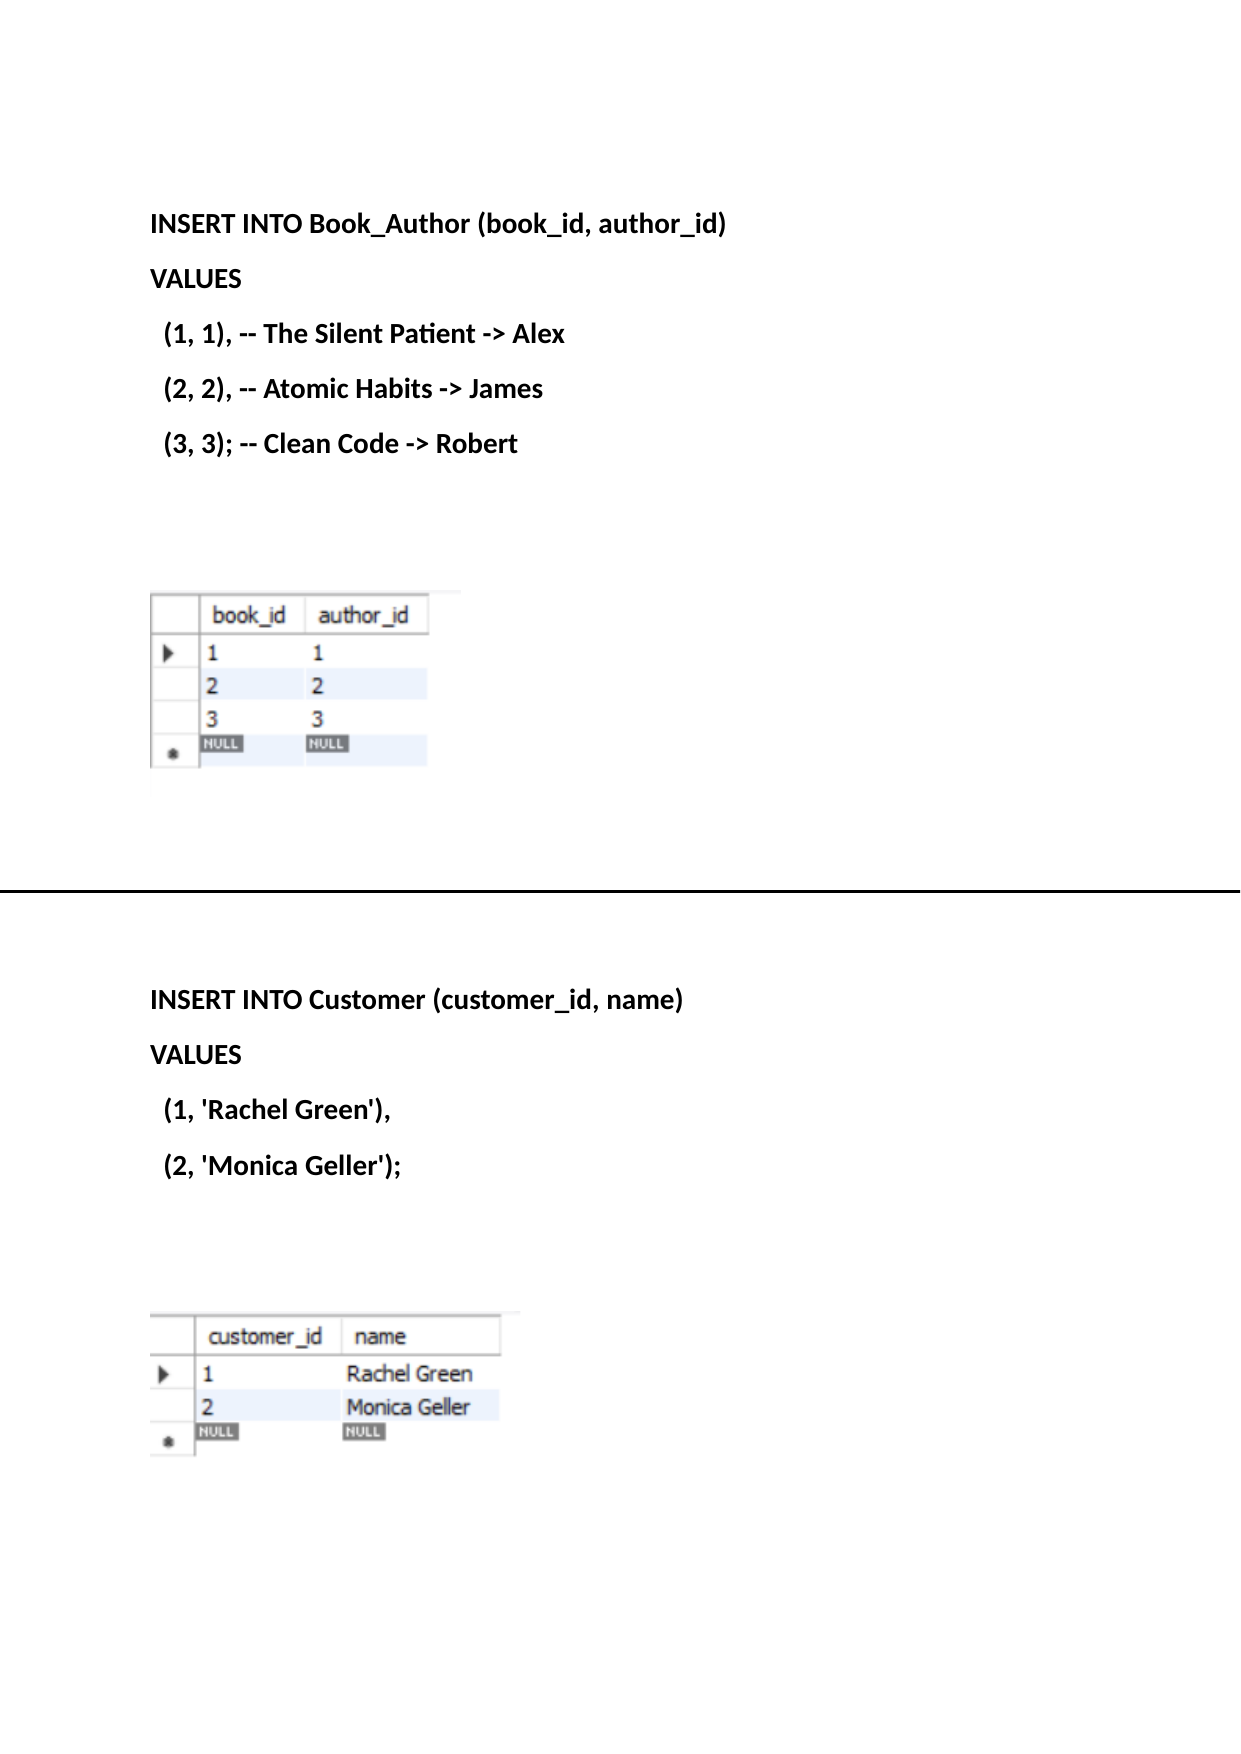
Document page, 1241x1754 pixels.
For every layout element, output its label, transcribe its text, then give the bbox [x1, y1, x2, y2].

text (2, 'Monica Geller'); [150, 1147, 1090, 1182]
text INSERT INTO Book_Author (book_id, author_id) [150, 205, 1090, 241]
text VALUES [150, 1036, 1090, 1072]
text (1, 1), -- The Silent Patient -> Alex [150, 315, 1090, 351]
text (3, 3); -- Clean Code -> Robert [150, 426, 1090, 461]
picture [150, 1311, 521, 1506]
picture [150, 590, 461, 797]
text INSERT INTO Customer (customer_id, name) [150, 981, 1090, 1017]
text (1, 'Rachel Green'), [150, 1091, 1090, 1127]
text (2, 2), -- Atomic Habits -> James [150, 370, 1090, 406]
text VALUES [150, 260, 1090, 296]
